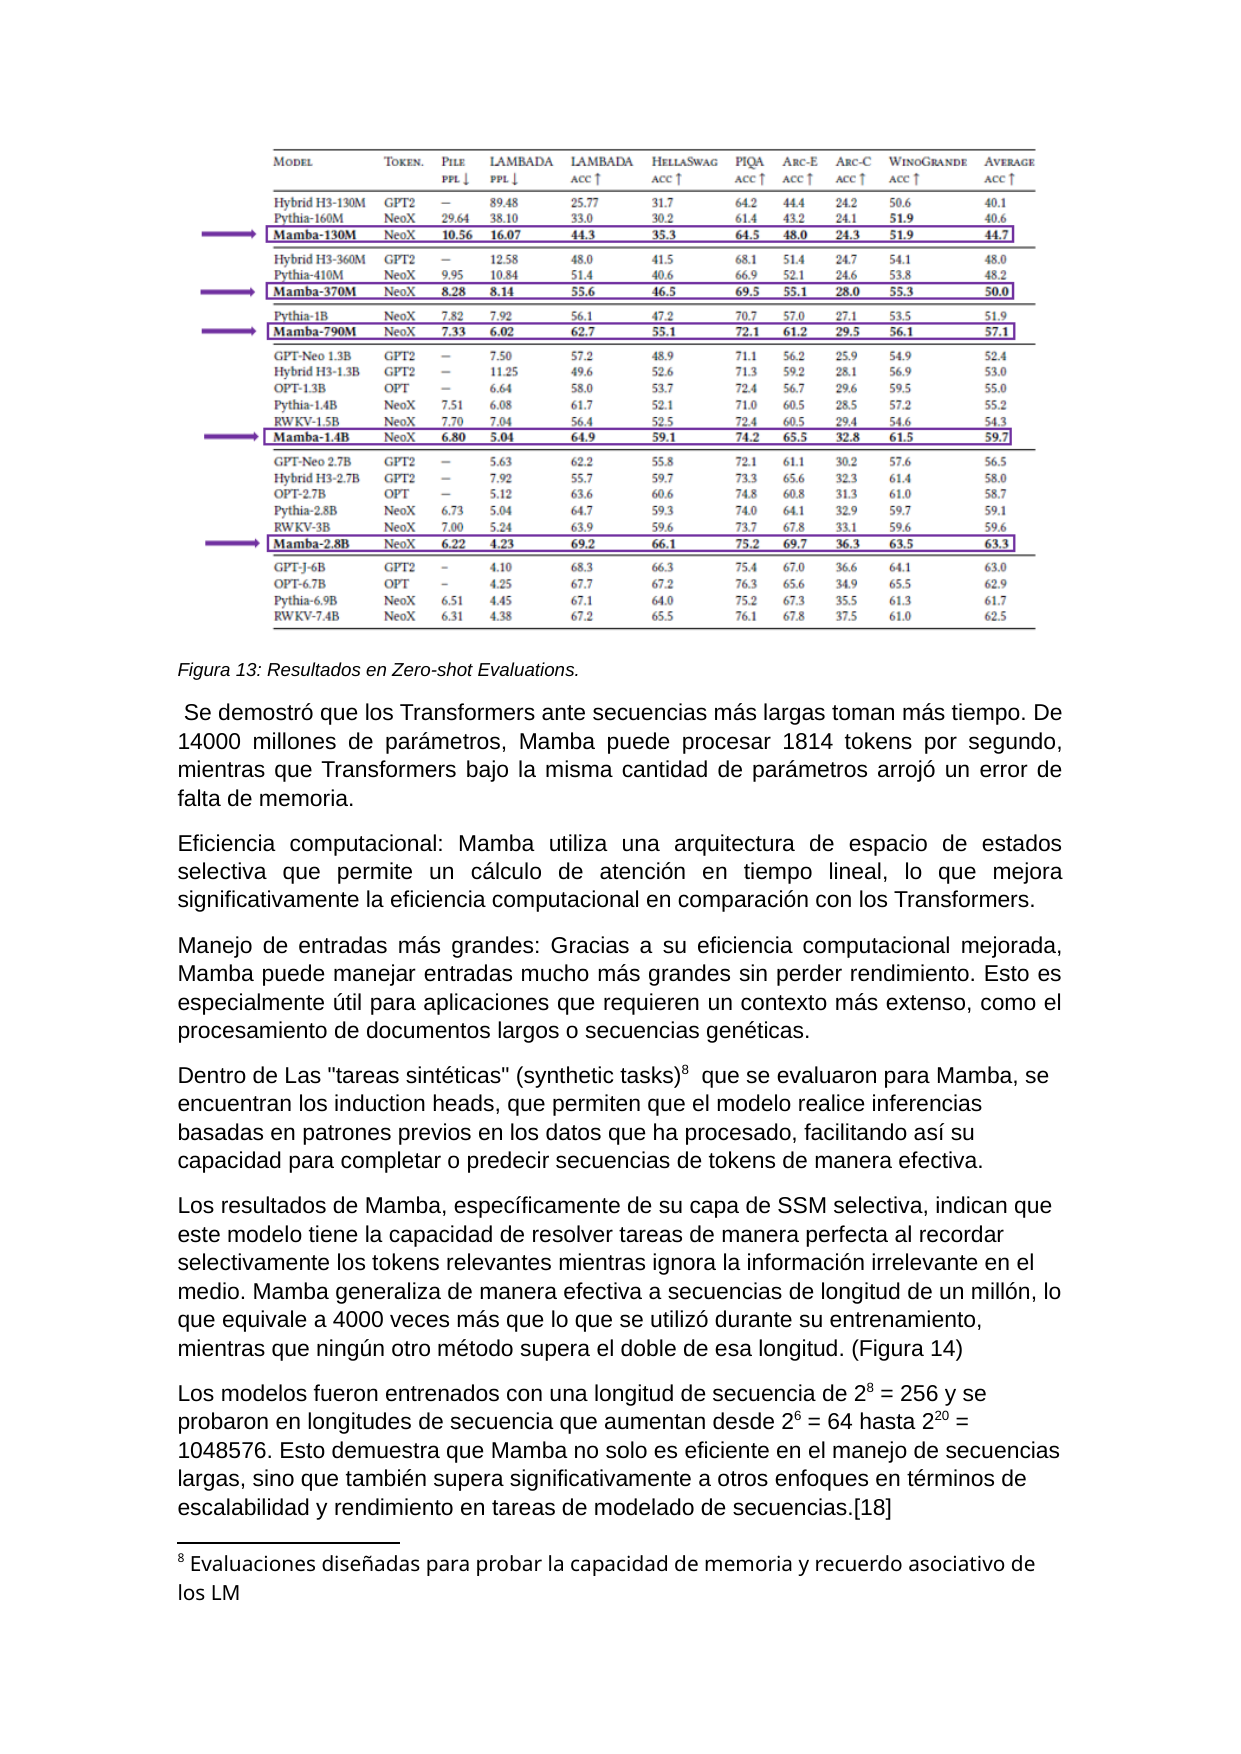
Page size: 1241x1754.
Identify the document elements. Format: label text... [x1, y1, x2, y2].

text Eficiencia computacional: Mamba utiliza una arquitectura de espacio de estados selectiva que permite un cálculo de atención en tiempo lineal, lo que mejora significativamente la eficiencia computacional en comparación con los Transformers. [177, 829, 1063, 913]
text Figura 13: Resultados en Zero-shot Evaluations. [177, 659, 1063, 681]
text Los resultados de Mamba, específicamente de su capa de SSM selectiva, indican que este modelo tiene la capacidad de resolver tareas de manera perfecta al recordar selectivamente los tokens relevantes mientras ignora la información irrelevante en el medio. Mamba generaliza de manera efectiva a secuencias de longitud de un millón, lo que equivale a 4000 veces más que lo que se utilizó durante su entrenamiento, mientras que ningún otro método supera el doble de esa longitud. (Figura 14) [177, 1192, 1063, 1361]
text Se demostró que los Transformers ante secuencias más largas toman más tiempo. De 14000 millones de parámetros, Mamba puede procesar 1814 tokens por segundo, mientras que Transformers bajo la misma cantidad de parámetros arrojó un error de falta de memoria. [177, 699, 1063, 811]
text Manejo de entradas más grandes: Gracias a su eficiencia computacional mejorada, Mamba puede manejar entradas mucho más grandes sin perder rendimiento. Esto es especialmente útil para aplicaciones que requieren un contexto más extenso, como el procesamiento de documentos largos o secuencias genéticas. [177, 932, 1063, 1043]
text Los modelos fueron entrenados con una longitud de secuencia de 28 = 256 y se probaron en longitudes de secuencia que aumentan desde 26 = 64 hasta 220 = 1048576. Esto demuestra que Mamba no solo es eficiente en el manejo de secuencias largas, sino que también supera significativamente a otros enfoques en términos de escalabilidad y rendimiento en tareas de modelado de secuencias.[18] [177, 1380, 1063, 1520]
picture [177, 147, 1063, 641]
text Dentro de Las "tareas sintéticas" (synthetic tasks) que se evaluaron para Mamba, se encuentran los induction heads, que permiten que el modelo realice inferencias basadas en patrones previos en los datos que ha procesado, facilitando así su capacidad para completar o predecir secuencias de tokens de manera efectiva. [177, 1062, 1063, 1174]
